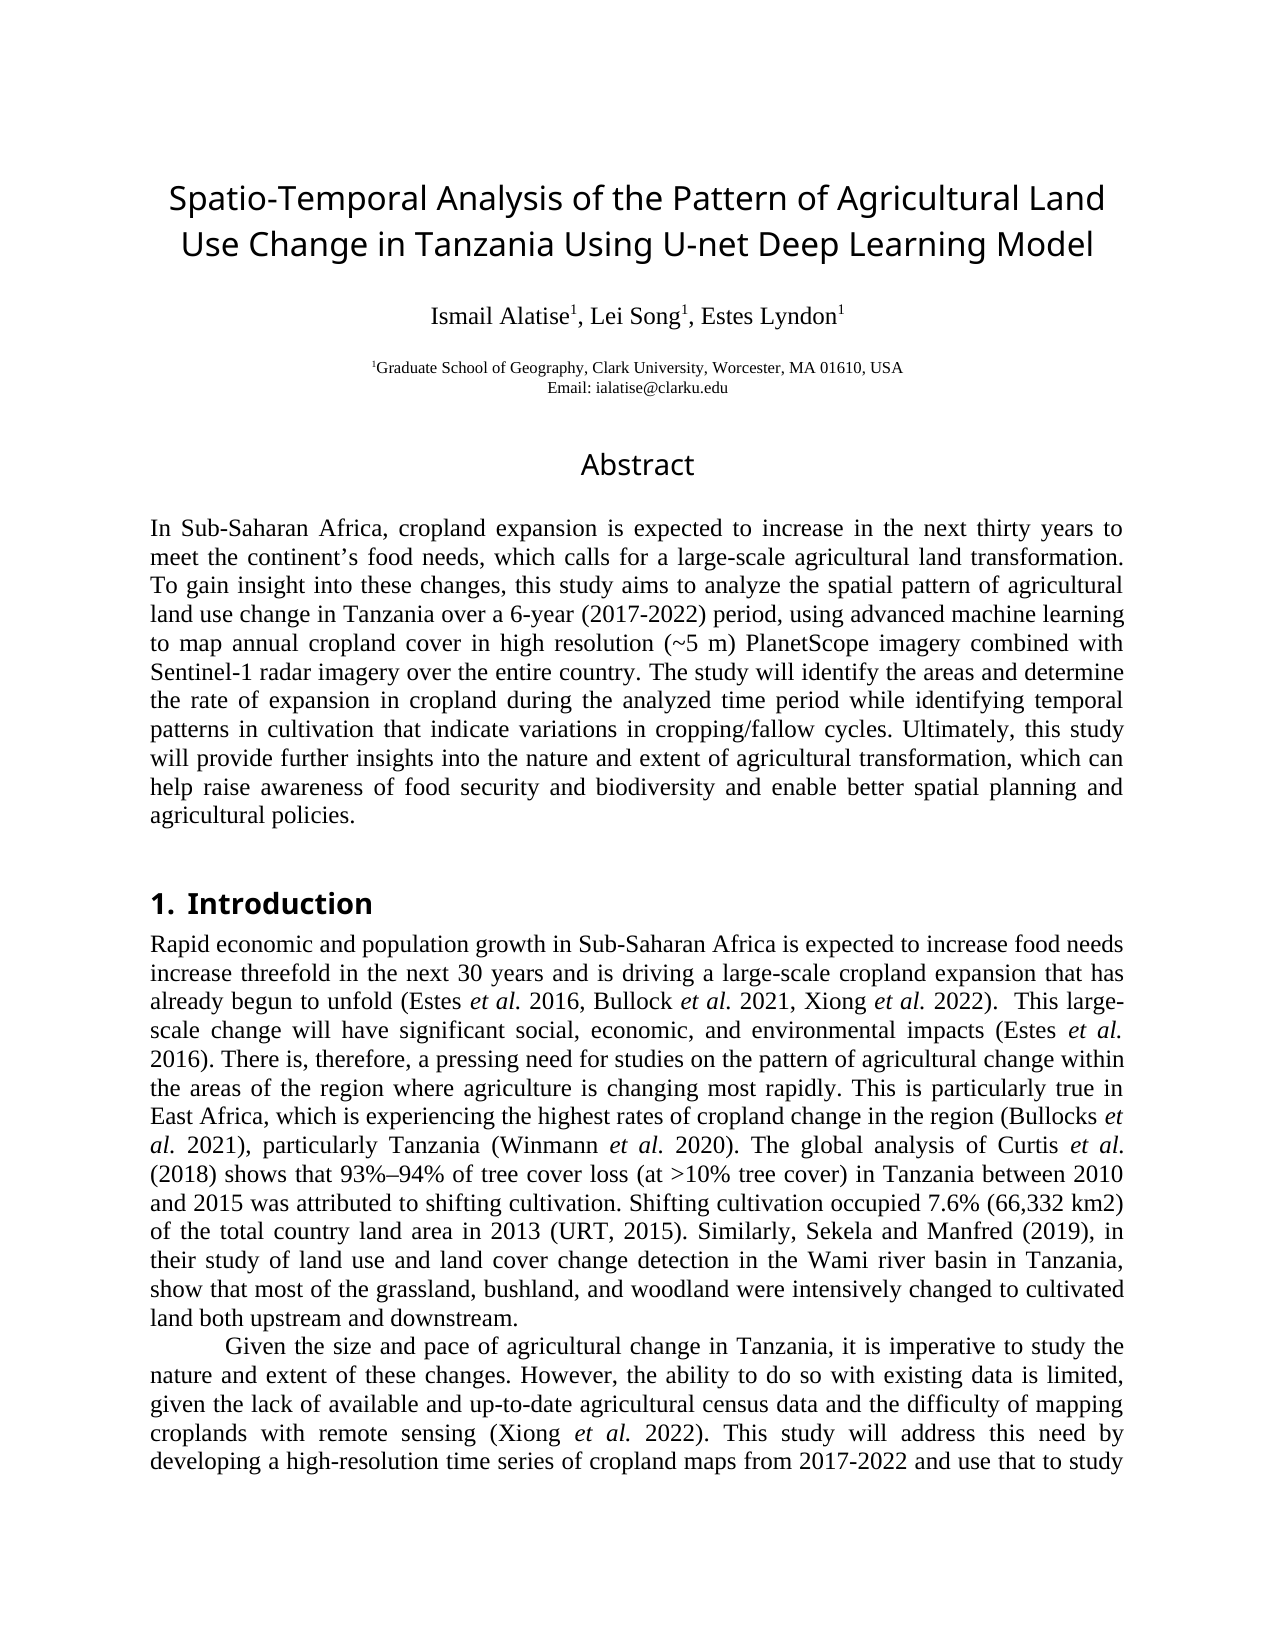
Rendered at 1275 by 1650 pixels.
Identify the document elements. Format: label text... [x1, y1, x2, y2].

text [150, 1331, 1125, 1475]
text Spatio-Temporal Analysis of the Pattern of Agricultural Land Use Change in Tanzania Using U-net Deep Learning Model [150, 175, 1125, 266]
text Ismail Alatise1, Lei Song1, Estes Lyndon1 [150, 301, 1125, 329]
text Email: ialatise@clarku.edu [150, 377, 1125, 397]
text Abstract [150, 444, 1125, 484]
text 1Graduate School of Geography, Clark University, Worcester, MA 01610, USA [150, 358, 1125, 377]
text Rapid economic and population growth in Sub-Saharan Africa is expected to increase food needs increase threefold in the next 30 years and is driving a large-scale cropland expansion that has already begun to unfold (Estes et al. 2016, Bullock et al. 2021, Xiong et al. 2022). This large-scale change will have significant social, economic, and environmental impacts (Estes et al. 2016). There is, therefore, a pressing need for studies on the pattern of agricultural change within the areas of the region where agriculture is changing most rapidly. This is particularly true in East Africa, which is experiencing the highest rates of cropland change in the region (Bullocks et al. 2021), particularly Tanzania (Winmann et al. 2020). The global analysis of Curtis et al. (2018) shows that 93%–94% of tree cover loss (at >10% tree cover) in Tanzania between 2010 and 2015 was attributed to shifting cultivation. Shifting cultivation occupied 7.6% (66,332 km2) of the total country land area in 2013 (URT, 2015). Similarly, Sekela and Manfred (2019), in their study of land use and land cover change detection in the Wami river basin in Tanzania, show that most of the grassland, bushland, and woodland were intensively changed to cultivated land both upstream and downstream. [150, 929, 1125, 1331]
text In Sub-Saharan Africa, cropland expansion is expected to increase in the next thirty years to meet the continent’s food needs, which calls for a large-scale agricultural land transformation. To gain insight into these changes, this study aims to analyze the spatial pattern of agricultural land use change in Tanzania over a 6-year (2017-2022) period, using advanced machine learning to map annual cropland cover in high resolution (~5 m) PlanetScope imagery combined with Sentinel-1 radar imagery over the entire country. The study will identify the areas and determine the rate of expansion in cropland during the analyzed time period while identifying temporal patterns in cultivation that indicate variations in cropping/fallow cycles. Ultimately, this study will provide further insights into the nature and extent of agricultural transformation, which can help raise awareness of food security and biodiversity and enable better spatial planning and agricultural policies. [150, 513, 1125, 829]
subtitle Introduction [150, 883, 1125, 923]
